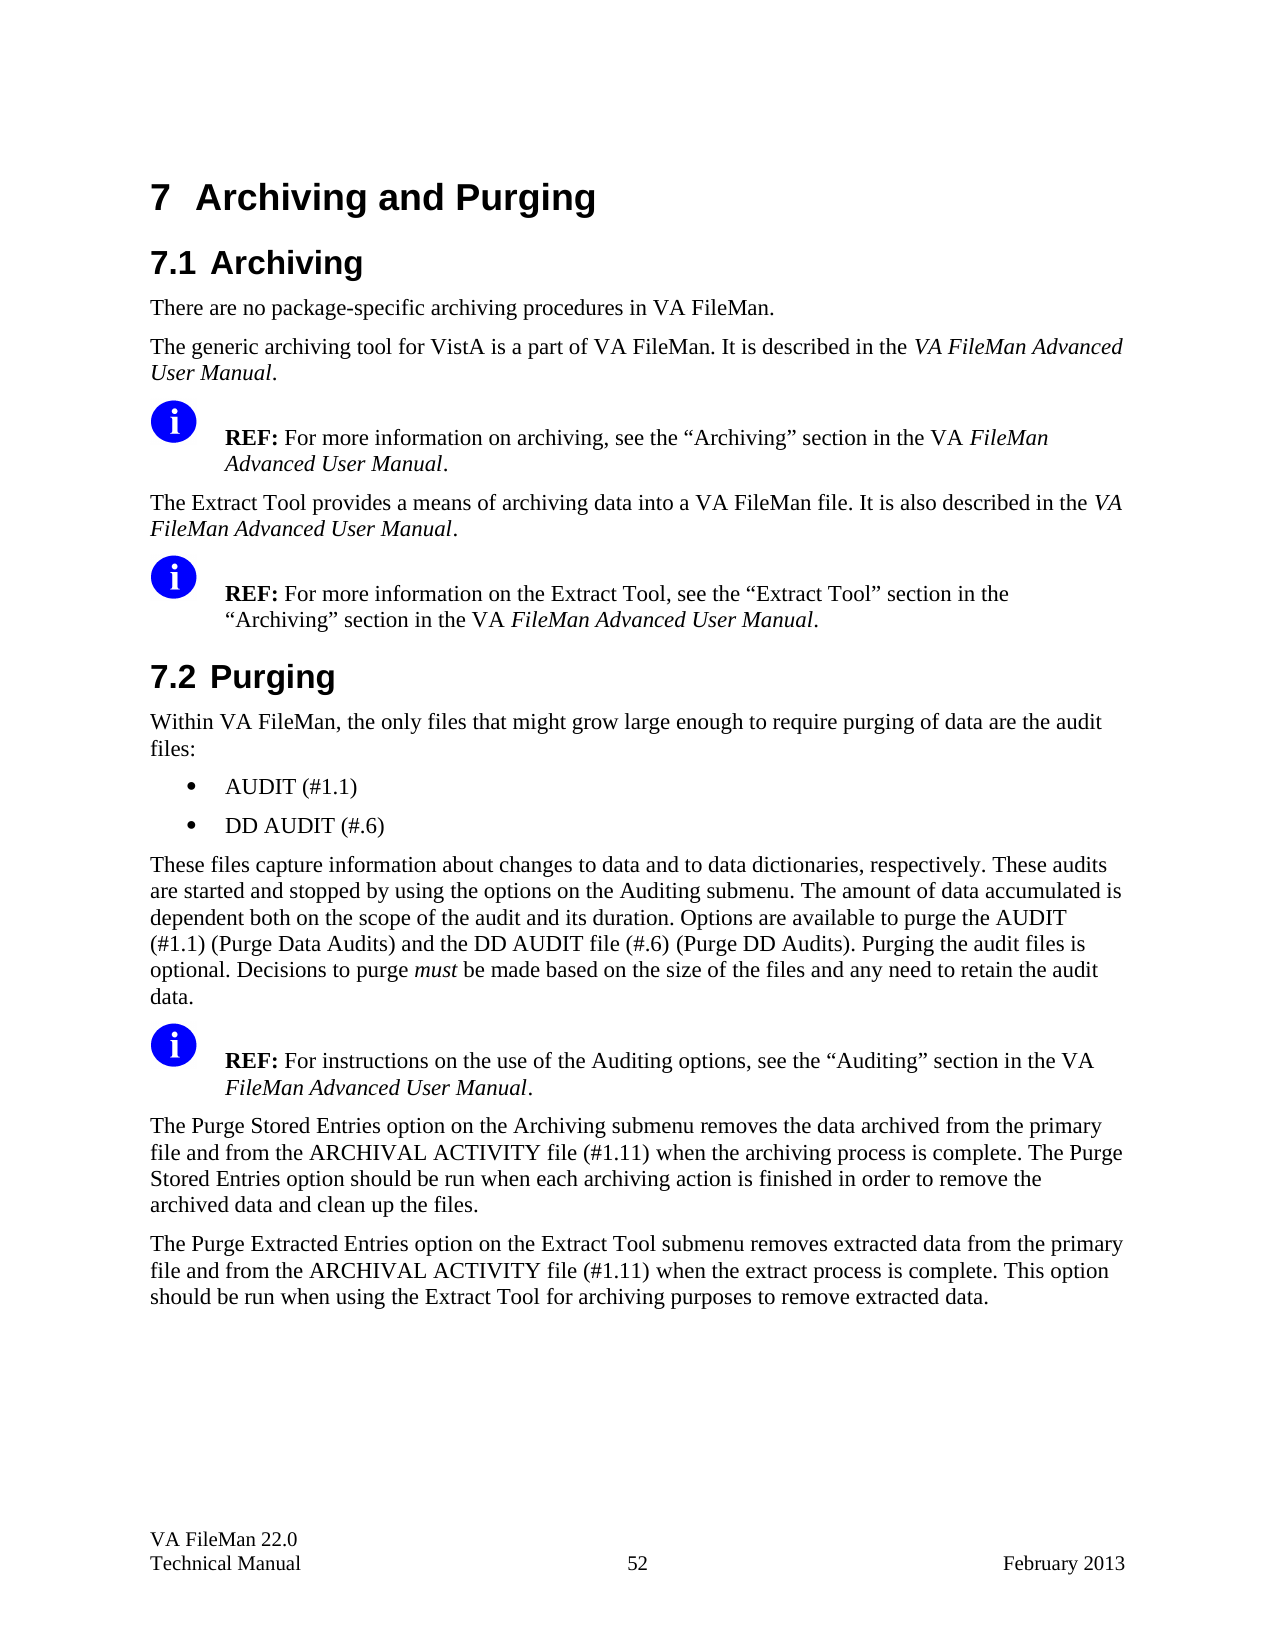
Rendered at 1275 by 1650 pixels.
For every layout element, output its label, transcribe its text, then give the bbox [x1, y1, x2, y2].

text Within VA FileMan, the only files that might grow large enough to require purging of data are the audit files: [150, 708, 1125, 761]
text REF: For more information on archiving, see the “Archiving” section in the VA FileMan Advanced User Manual. [150, 398, 1125, 476]
picture [150, 1021, 197, 1069]
list DD AUDIT (#.6) [187, 812, 1125, 839]
text REF: For instructions on the use of the Auditing options, see the “Auditing” section in the VA FileMan Advanced User Manual. [150, 1022, 1125, 1100]
text The generic archiving tool for VistA is a part of VA FileMan. It is described in the VA FileMan Advanced User Manual. [150, 333, 1125, 386]
text The Extract Tool provides a means of archiving data into a VA FileMan file. It is also described in the VA FileMan Advanced User Manual. [150, 489, 1125, 542]
picture [150, 554, 197, 601]
picture [150, 398, 197, 445]
list AUDIT (#1.1) [187, 773, 1125, 800]
subtitle Purging [150, 657, 1125, 696]
text The Purge Stored Entries option on the Archiving submenu removes the data archived from the primary file and from the ARCHIVAL ACTIVITY file (#1.11) when the archiving process is complete. The Purge Stored Entries option should be run when each archiving action is finished in order to remove the archived data and clean up the files. [150, 1112, 1125, 1218]
text These files capture information about changes to data and to data dictionaries, respectively. These audits are started and stopped by using the options on the Auditing submenu. The amount of data accumulated is dependent both on the scope of the audit and its duration. Options are available to purge the AUDIT (#1.1) (Purge Data Audits) and the DD AUDIT file (#.6) (Purge DD Audits). Purging the audit files is optional. Decisions to purge must be made based on the size of the files and any need to retain the audit data. [150, 851, 1125, 1009]
subtitle Archiving and Purging [150, 175, 1125, 218]
subtitle Archiving [150, 243, 1125, 282]
text The Purge Extracted Entries option on the Extract Tool submenu removes extracted data from the primary file and from the ARCHIVAL ACTIVITY file (#1.11) when the extract process is complete. This option should be run when using the Extract Tool for archiving purposes to remove extracted data. [150, 1230, 1125, 1309]
text There are no package-specific archiving procedures in VA FileMan. [150, 294, 1125, 320]
text REF: For more information on the Extract Tool, see the “Extract Tool” section in the “Archiving” section in the VA FileMan Advanced User Manual. [150, 554, 1125, 632]
